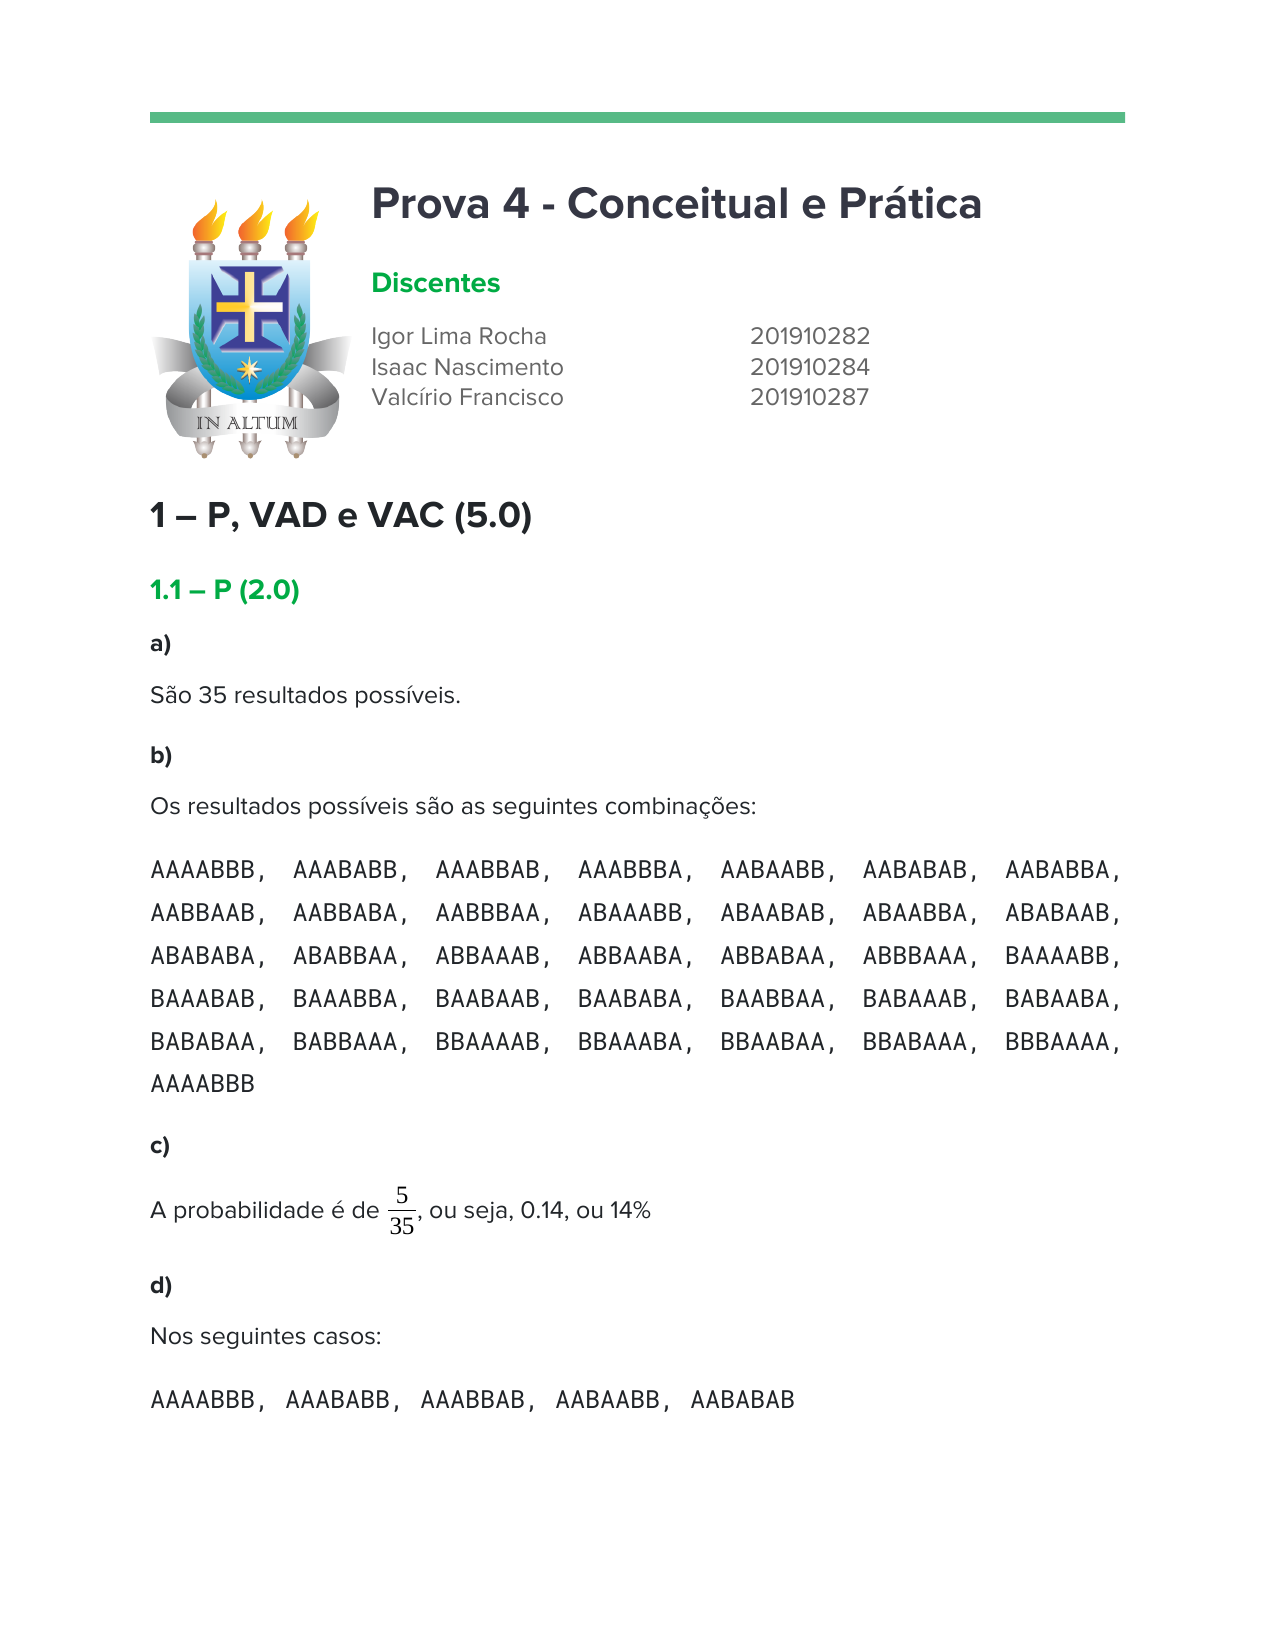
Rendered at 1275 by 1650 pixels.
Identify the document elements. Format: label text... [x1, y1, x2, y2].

text Isaac Nascimento 201910284 [353, 352, 1125, 383]
text AAAABBB, AAABABB, AAABBAB, AAABBBA, AABAABB, AABABAB, AABABBA, AABBAAB, AABBABA, AABBBAA, ABAAABB, ABAABAB, ABAABBA, ABABAAB, ABABABA, ABABBAA, ABBAAAB, ABBAABA, ABBABAA, ABBBAAA, BAAAABB, BAAABAB, BAAABBA, BAABAAB, BAABABA, BAABBAA, BABAAAB, BABAABA, BABABAA, BABBAAA, BBAAAAB, BBAAABA, BBAABAA, BBABAAA, BBBAAAA, AAAABBB [150, 852, 1125, 1099]
subtitle a) [150, 629, 1125, 659]
picture [150, 112, 1125, 123]
subtitle 1.1 – P (2.0) [150, 572, 1125, 608]
subtitle 1 – P, VAD e VAC (5.0) [150, 493, 1125, 539]
subtitle b) [150, 740, 1125, 771]
subtitle Discentes [353, 265, 1125, 301]
text AAAABBB, AAABABB, AAABBAB, AABAABB, AABABAB [150, 1382, 1125, 1415]
text São 35 resultados possíveis. [150, 680, 1125, 711]
picture [150, 198, 353, 459]
text Valcírio Francisco 201910287 [353, 383, 1125, 413]
title Prova 4 - Conceitual e Prática [150, 176, 1125, 232]
text Igor Lima Rocha 201910282 [353, 322, 1125, 352]
text A probabilidade é de , ou seja, 0.14, ou 14% [150, 1182, 1125, 1241]
subtitle d) [150, 1270, 1125, 1301]
text Nos seguintes casos: [150, 1322, 1125, 1352]
subtitle c) [150, 1130, 1125, 1161]
text Os resultados possíveis são as seguintes combinações: [150, 792, 1125, 822]
